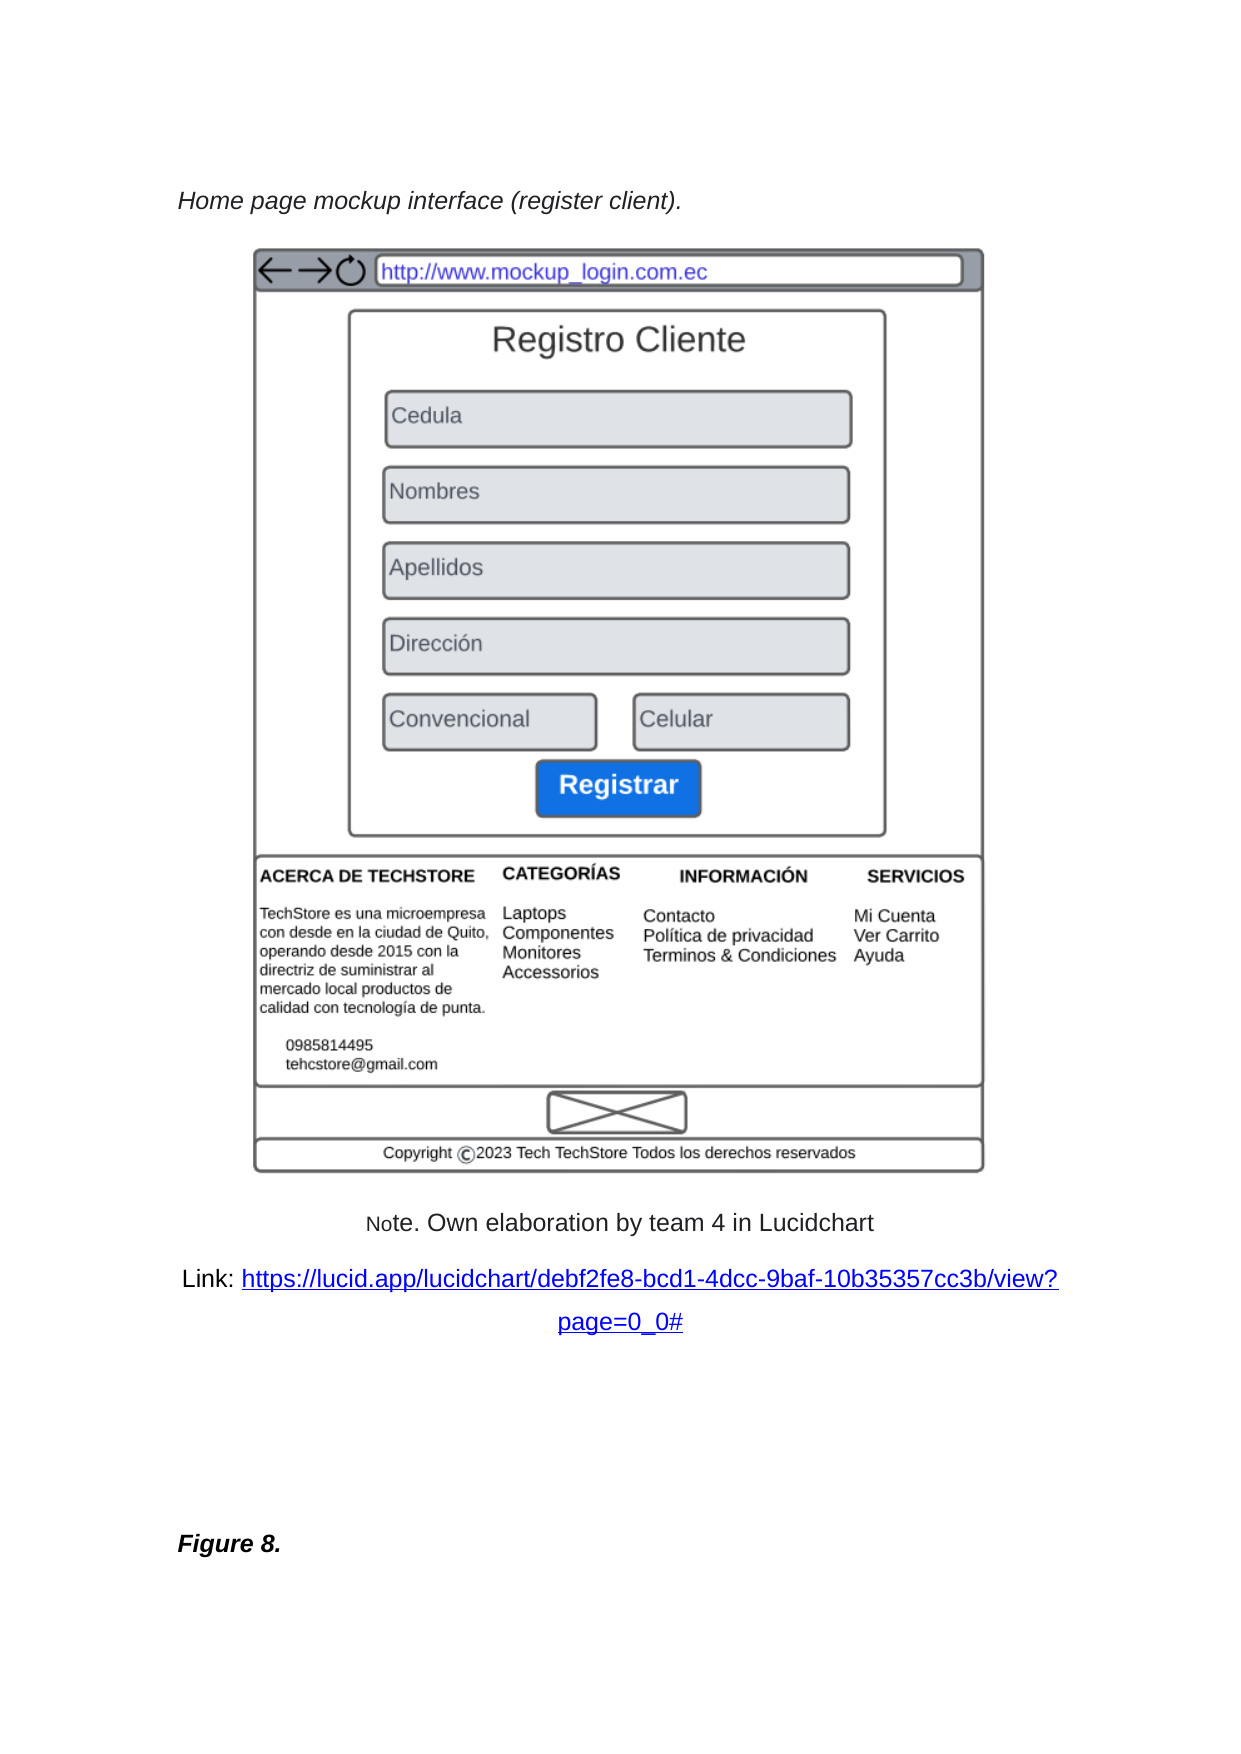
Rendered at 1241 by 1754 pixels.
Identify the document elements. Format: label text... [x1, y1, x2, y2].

text Home page mockup interface (register client). [177, 186, 1063, 215]
text Figure 8. [177, 1529, 1063, 1558]
text Note. Own elaboration by team 4 in Lucidchart [177, 1208, 1063, 1237]
text Link: https://lucid.app/lucidchart/debf2fe8-bcd1-4dcc-9baf-10b35357cc3b/view?page=0_0# [177, 1264, 1063, 1336]
picture [247, 241, 993, 1182]
